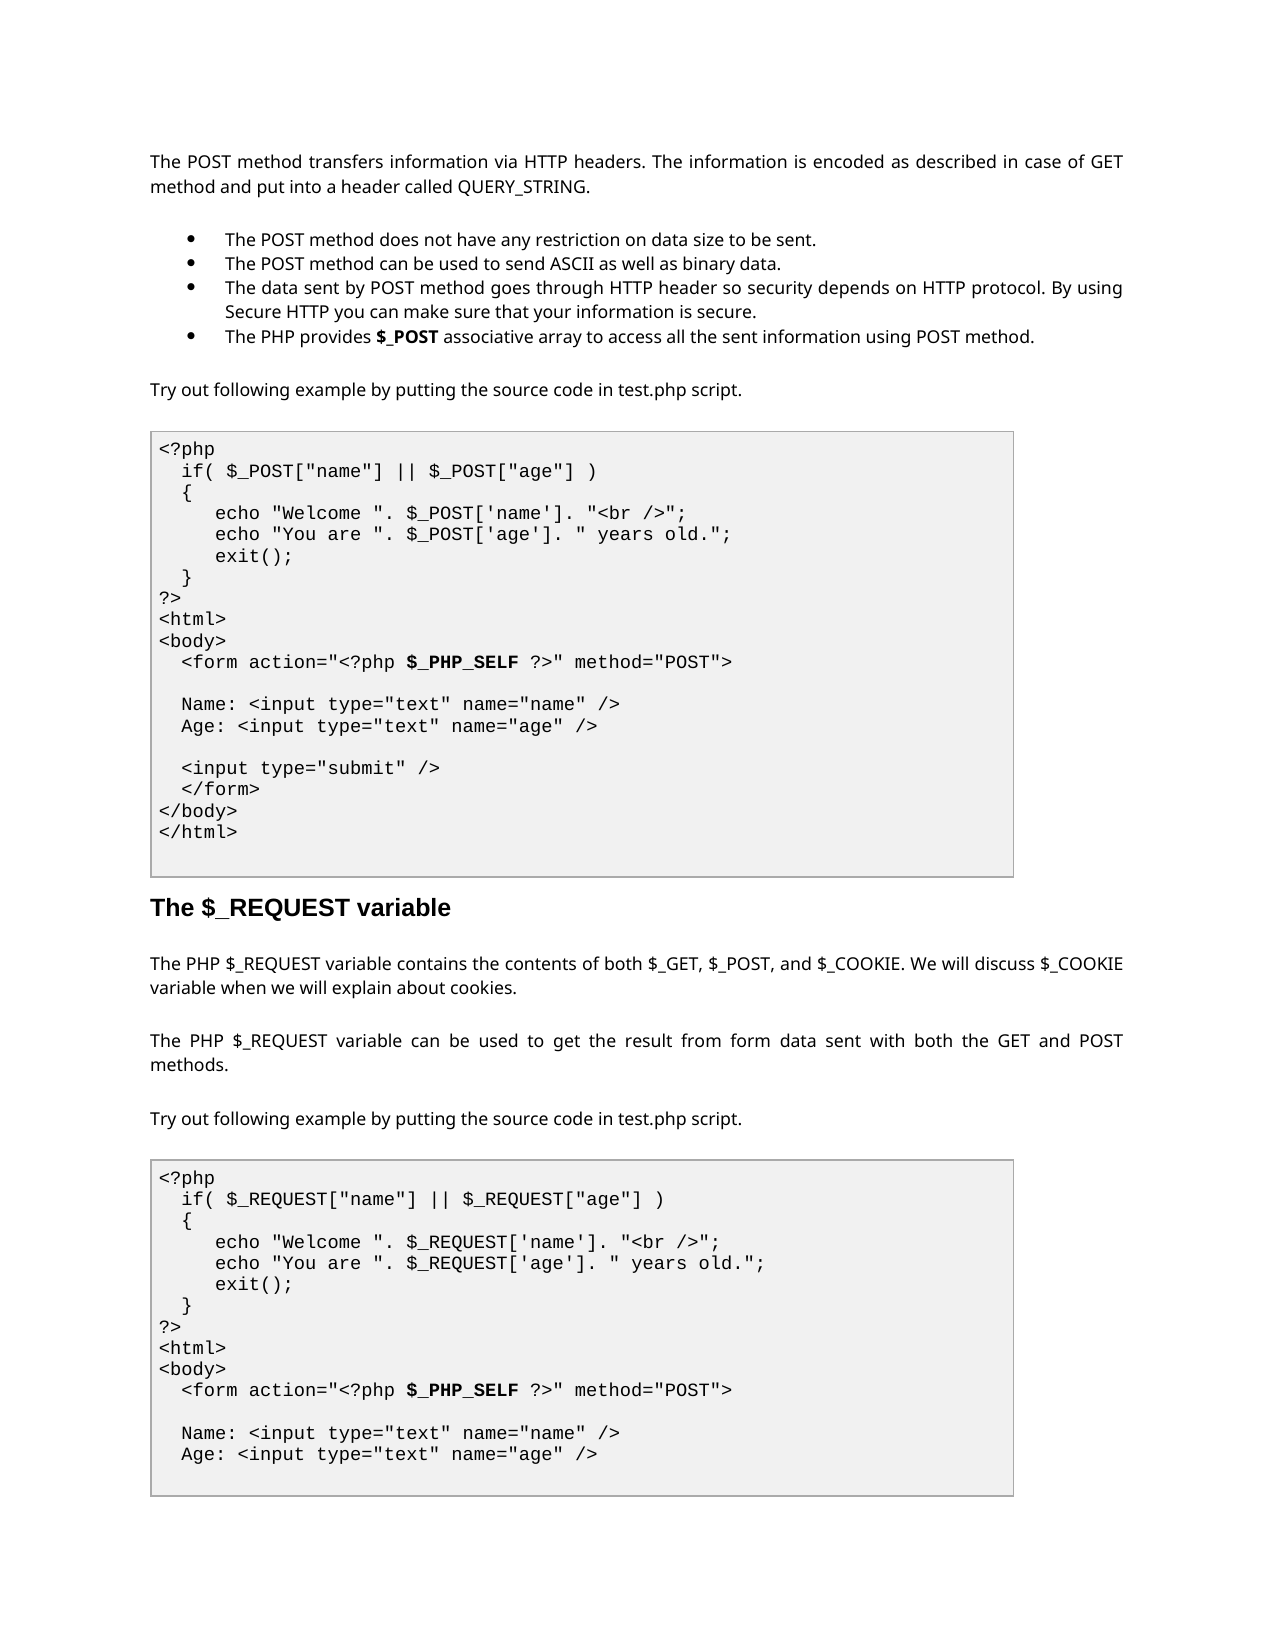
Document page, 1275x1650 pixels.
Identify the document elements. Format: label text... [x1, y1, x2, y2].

text Try out following example by putting the source code in test.php script. [150, 377, 1125, 402]
text Try out following example by putting the source code in test.php script. [150, 1106, 1125, 1130]
list The POST method does not have any restriction on data size to be sent. [187, 227, 1125, 252]
list The PHP provides $_POST associative array to access all the sent information using POST method. [187, 324, 1125, 348]
list The POST method can be used to send ASCII as well as binary data. [187, 252, 1125, 276]
text The $_REQUEST variable [150, 893, 1125, 922]
text The PHP $_REQUEST variable can be used to get the result from form data sent with both the GET and POST methods. [150, 1028, 1125, 1077]
text The PHP $_REQUEST variable contains the contents of both $_GET, $_POST, and $_COOKIE. We will discuss $_COOKIE variable when we will explain about cookies. [150, 951, 1125, 999]
table_header <?php if( $_POST["name"] || $_POST["age"] ) { echo "Welcome ". $_POST['name']. "<br />"; echo "You are ". $_POST['age']. " years old."; exit(); } ?> <html> <body> <form action="<?php $_PHP_SELF ?>" method="POST"> Name: <input type="text" name="name" /> Age: <input type="text" name="age" /> <input type="submit" /> </form> </body> </html> [152, 432, 1013, 876]
text The POST method transfers information via HTTP headers. The information is encoded as described in case of GET method and put into a header called QUERY_STRING. [150, 150, 1125, 198]
list The data sent by POST method goes through HTTP header so security depends on HTTP protocol. By using Secure HTTP you can make sure that your information is secure. [187, 276, 1125, 324]
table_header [152, 1161, 1013, 1495]
